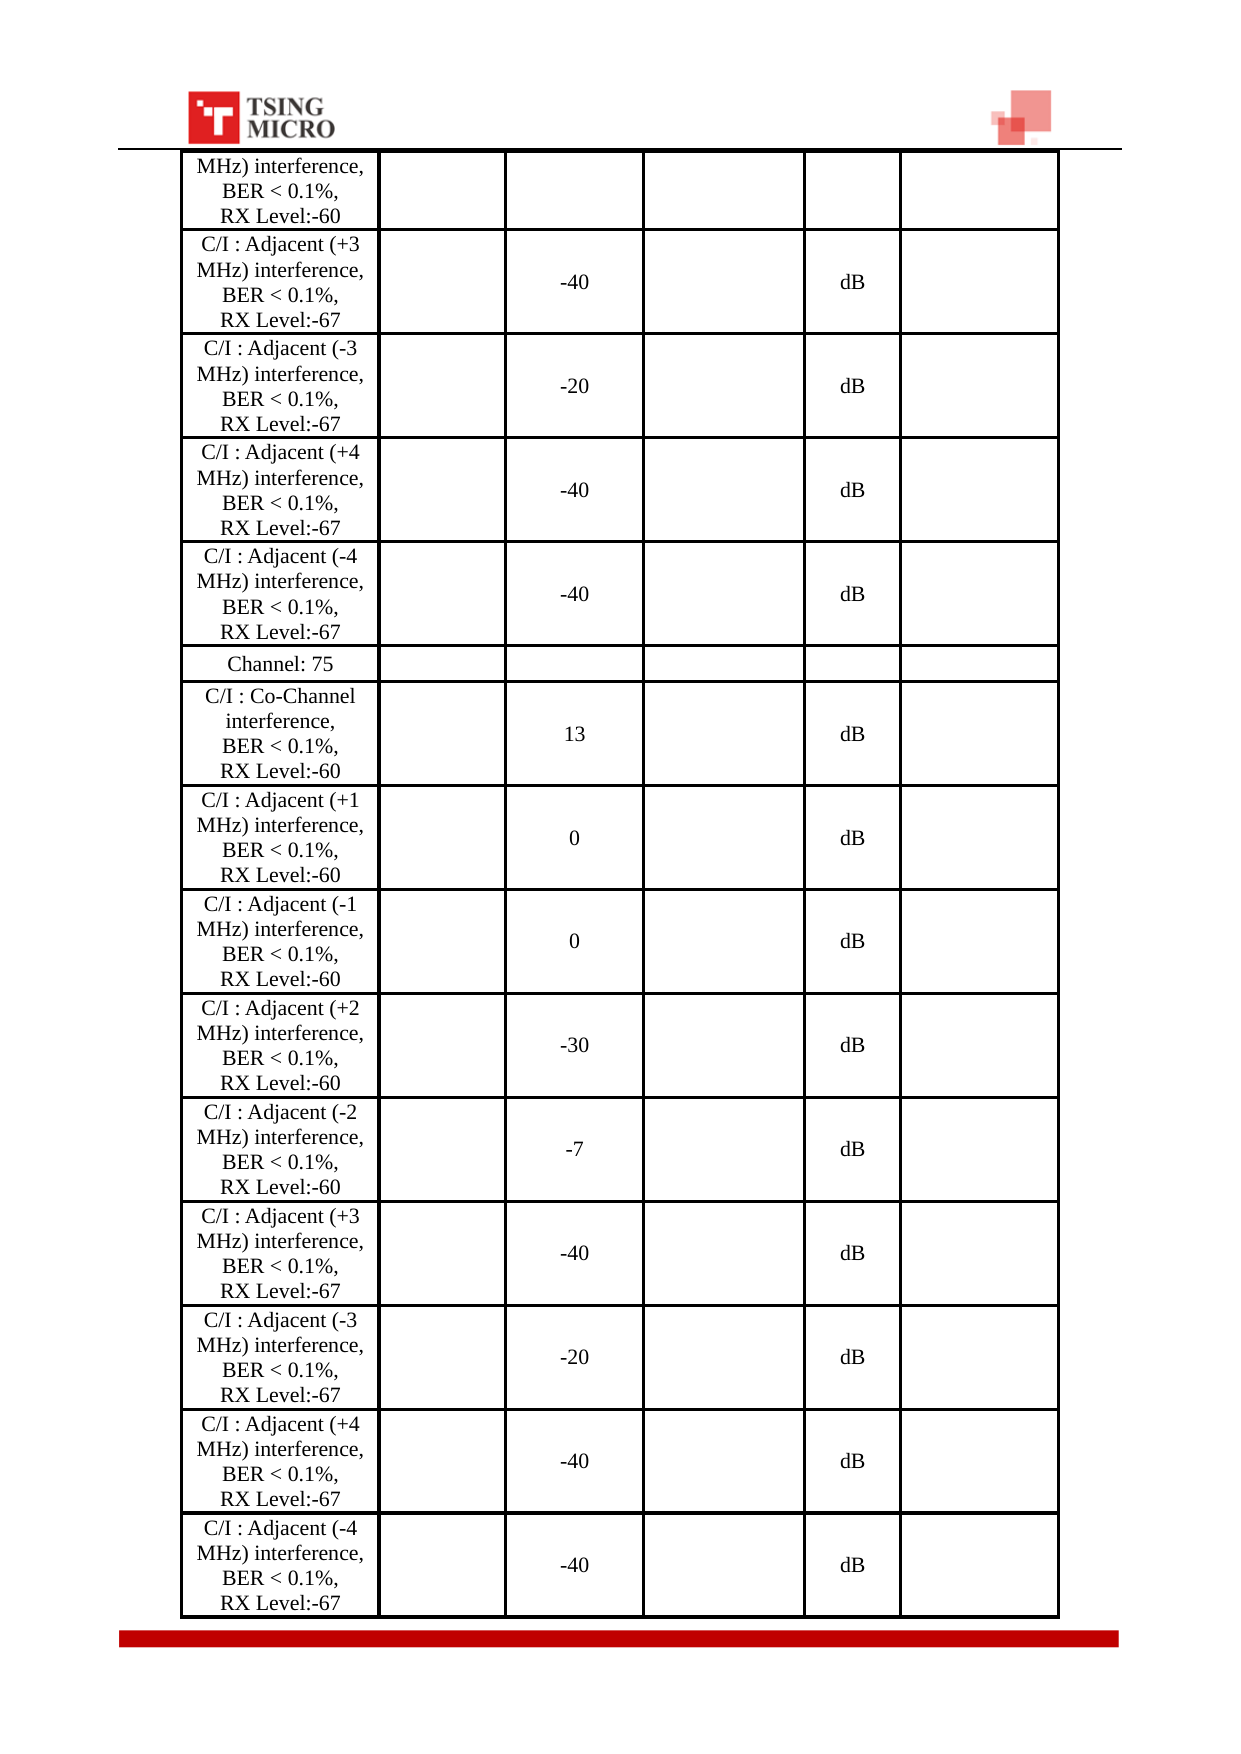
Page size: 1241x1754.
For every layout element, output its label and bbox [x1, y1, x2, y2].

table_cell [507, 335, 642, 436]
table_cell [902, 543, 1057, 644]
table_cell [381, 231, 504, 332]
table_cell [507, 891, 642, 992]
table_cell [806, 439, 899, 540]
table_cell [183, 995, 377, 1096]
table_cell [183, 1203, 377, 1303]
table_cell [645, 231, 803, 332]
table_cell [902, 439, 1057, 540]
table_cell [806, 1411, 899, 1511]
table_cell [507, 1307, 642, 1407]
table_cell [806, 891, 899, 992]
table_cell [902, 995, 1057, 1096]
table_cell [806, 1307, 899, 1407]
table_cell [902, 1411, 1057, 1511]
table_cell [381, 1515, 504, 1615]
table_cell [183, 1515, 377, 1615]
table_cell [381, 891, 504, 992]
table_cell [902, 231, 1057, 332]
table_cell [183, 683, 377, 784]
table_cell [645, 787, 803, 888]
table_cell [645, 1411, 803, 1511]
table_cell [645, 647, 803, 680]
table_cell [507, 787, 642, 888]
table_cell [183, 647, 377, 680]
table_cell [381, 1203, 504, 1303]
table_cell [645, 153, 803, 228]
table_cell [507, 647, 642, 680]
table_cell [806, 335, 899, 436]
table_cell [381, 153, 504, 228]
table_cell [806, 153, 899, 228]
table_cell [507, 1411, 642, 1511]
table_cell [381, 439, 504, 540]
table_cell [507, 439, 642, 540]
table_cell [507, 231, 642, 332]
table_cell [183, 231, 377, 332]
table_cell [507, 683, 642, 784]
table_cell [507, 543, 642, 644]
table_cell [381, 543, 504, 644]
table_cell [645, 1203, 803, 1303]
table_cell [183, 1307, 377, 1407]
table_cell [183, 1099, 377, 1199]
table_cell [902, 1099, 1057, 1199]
picture [187, 88, 1053, 146]
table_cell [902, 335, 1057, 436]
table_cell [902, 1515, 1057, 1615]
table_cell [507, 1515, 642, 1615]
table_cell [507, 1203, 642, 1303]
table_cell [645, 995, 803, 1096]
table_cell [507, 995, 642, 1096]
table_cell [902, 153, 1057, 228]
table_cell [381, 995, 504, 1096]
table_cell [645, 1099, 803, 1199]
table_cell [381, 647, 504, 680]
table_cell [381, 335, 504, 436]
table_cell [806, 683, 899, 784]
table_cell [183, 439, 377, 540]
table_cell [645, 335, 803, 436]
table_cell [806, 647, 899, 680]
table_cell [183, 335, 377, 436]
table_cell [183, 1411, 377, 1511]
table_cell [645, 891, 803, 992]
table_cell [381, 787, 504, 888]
picture [118, 1629, 1121, 1651]
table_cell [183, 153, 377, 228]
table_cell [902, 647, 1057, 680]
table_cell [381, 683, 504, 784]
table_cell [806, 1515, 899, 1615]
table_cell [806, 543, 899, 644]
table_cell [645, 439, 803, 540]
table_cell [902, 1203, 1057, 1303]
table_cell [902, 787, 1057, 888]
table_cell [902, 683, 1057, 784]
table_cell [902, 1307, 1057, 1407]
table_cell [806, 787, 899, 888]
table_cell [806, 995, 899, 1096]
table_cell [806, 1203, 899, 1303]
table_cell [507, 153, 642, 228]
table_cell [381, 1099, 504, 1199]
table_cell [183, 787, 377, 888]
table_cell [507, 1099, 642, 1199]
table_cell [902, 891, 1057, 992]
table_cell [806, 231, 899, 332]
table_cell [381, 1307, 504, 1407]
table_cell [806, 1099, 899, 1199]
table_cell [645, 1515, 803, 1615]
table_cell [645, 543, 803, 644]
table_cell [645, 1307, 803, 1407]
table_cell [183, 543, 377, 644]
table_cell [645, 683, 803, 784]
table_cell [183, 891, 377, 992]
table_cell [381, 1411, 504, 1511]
